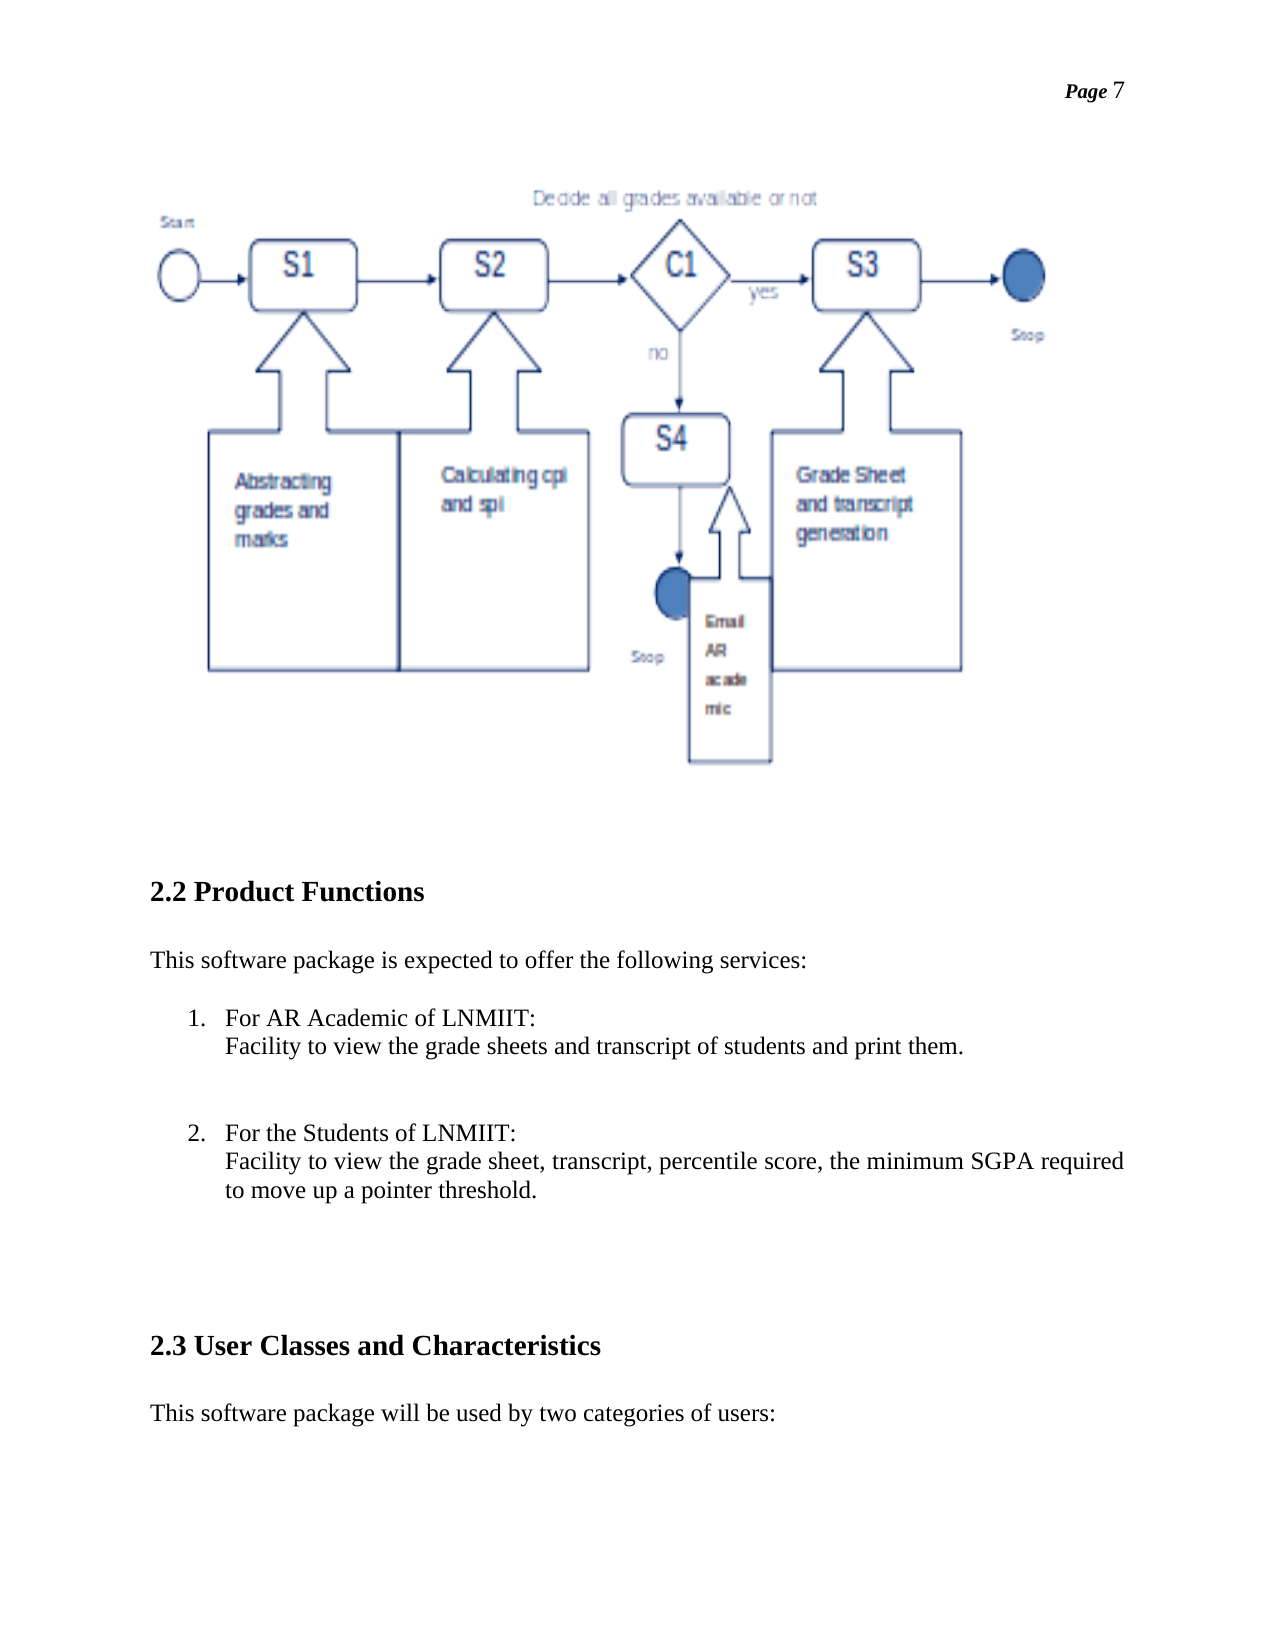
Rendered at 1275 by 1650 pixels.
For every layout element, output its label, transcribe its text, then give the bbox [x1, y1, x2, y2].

subtitle 2.2 Product Functions [150, 874, 1125, 908]
picture [150, 178, 1069, 780]
text Facility to view the grade sheets and transcript of students and print them. [225, 1031, 1125, 1060]
text 2. For the Students of LNMIIT: [150, 1118, 1125, 1146]
list For AR Academic of LNMIIT: [187, 1003, 1125, 1031]
text This software package is expected to offer the following services: [150, 945, 1125, 974]
subtitle 2.3 User Classes and Characteristics [150, 1328, 1125, 1361]
text Facility to view the grade sheet, transcript, percentile score, the minimum SGPA required to move up a pointer threshold. [225, 1146, 1125, 1204]
text This software package will be used by two categories of users: [150, 1398, 1125, 1427]
